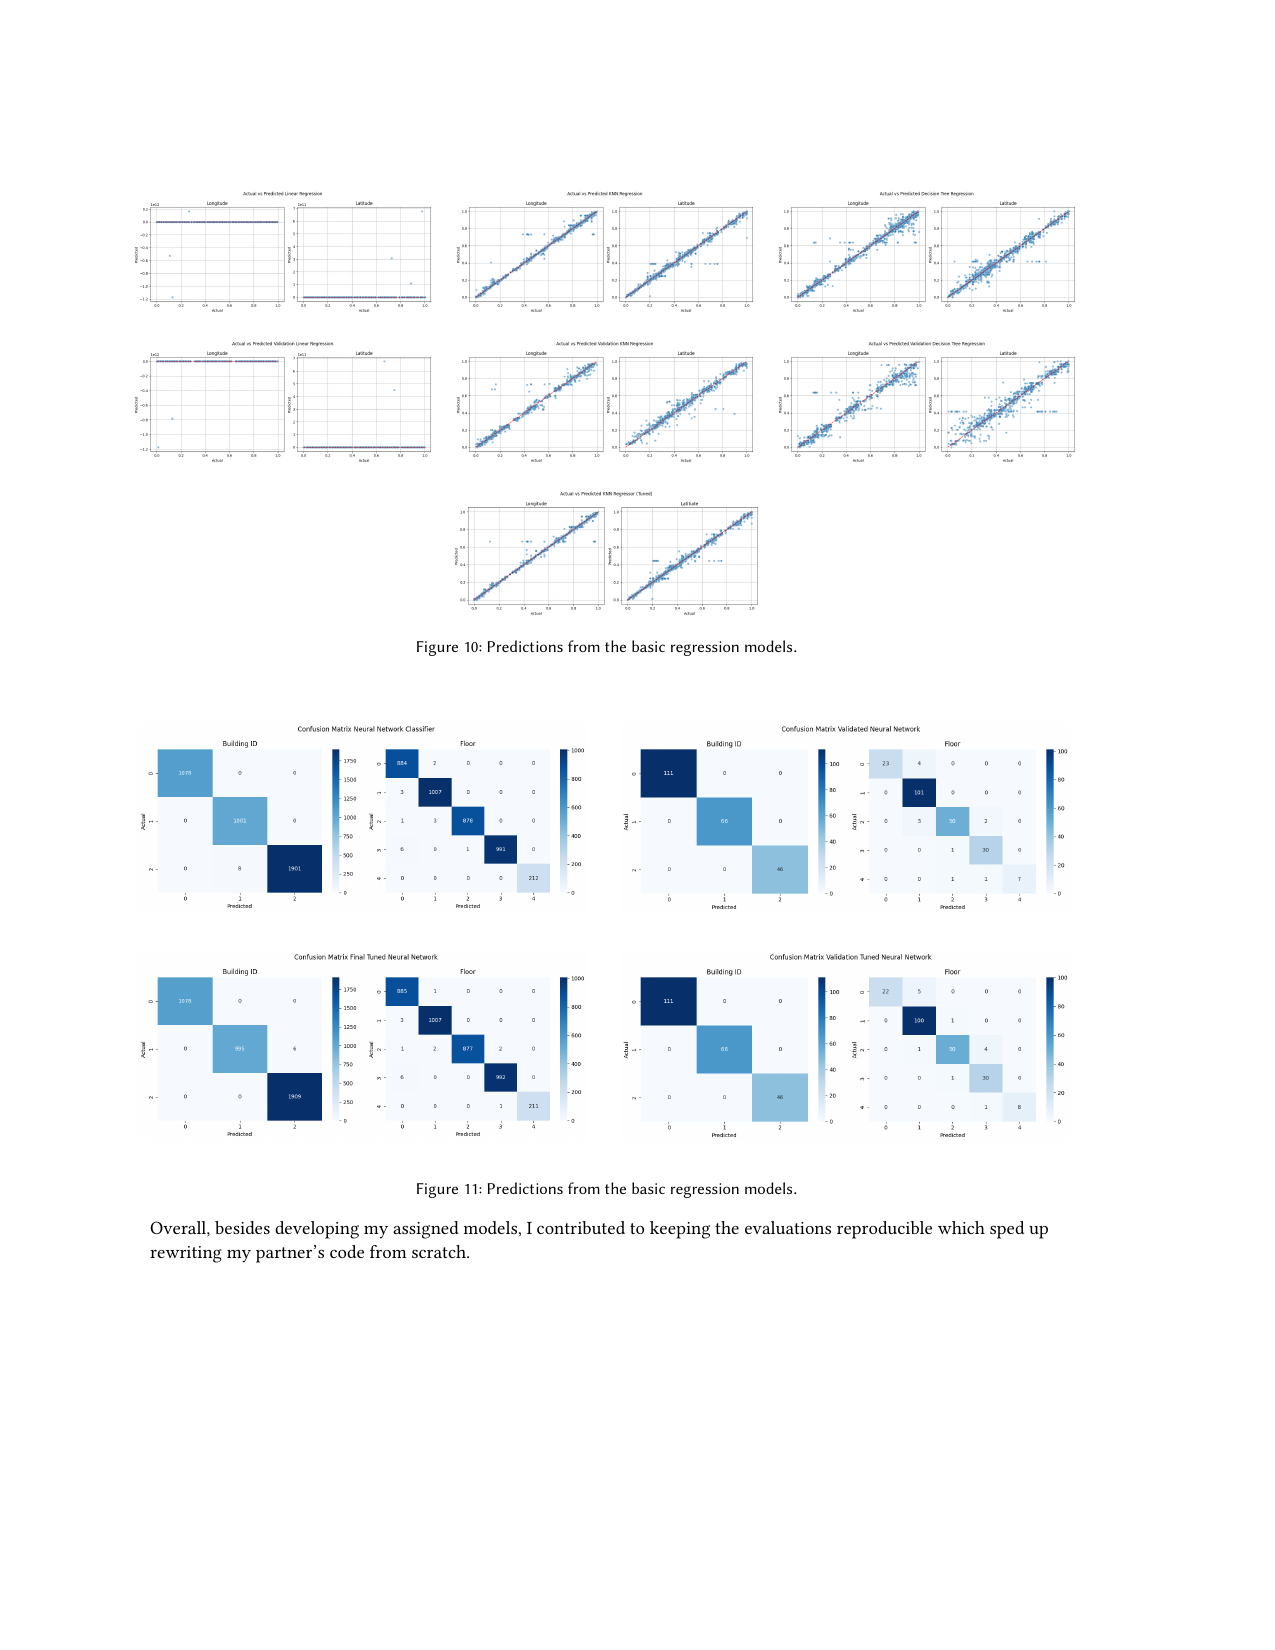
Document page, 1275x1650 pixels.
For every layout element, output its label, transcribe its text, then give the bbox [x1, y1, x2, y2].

text Overall, besides developing my assigned models, I contributed to keeping the evaluations reproducible which sped up rewriting my partner’s code from scratch. [150, 1218, 1062, 1263]
table_header [121, 716, 604, 944]
table_cell [121, 944, 604, 1172]
table_header [121, 183, 443, 333]
picture [620, 722, 1071, 914]
picture [137, 722, 588, 913]
picture [454, 189, 755, 315]
picture [132, 339, 433, 465]
table_cell [443, 333, 765, 483]
table_header [443, 183, 765, 333]
text Figure 11: Predictions from the basic regression models. [150, 1178, 1062, 1199]
text Figure 10: Predictions from the basic regression models. [150, 636, 1062, 657]
picture [454, 339, 755, 465]
picture [452, 489, 760, 618]
table_header [604, 716, 1087, 944]
picture [776, 189, 1077, 315]
picture [137, 950, 588, 1141]
table_cell [121, 333, 443, 483]
picture [620, 950, 1071, 1142]
table_cell [765, 333, 1087, 483]
picture [132, 189, 433, 315]
picture [776, 339, 1077, 465]
table_cell [604, 944, 1087, 1172]
table_header [765, 183, 1087, 333]
